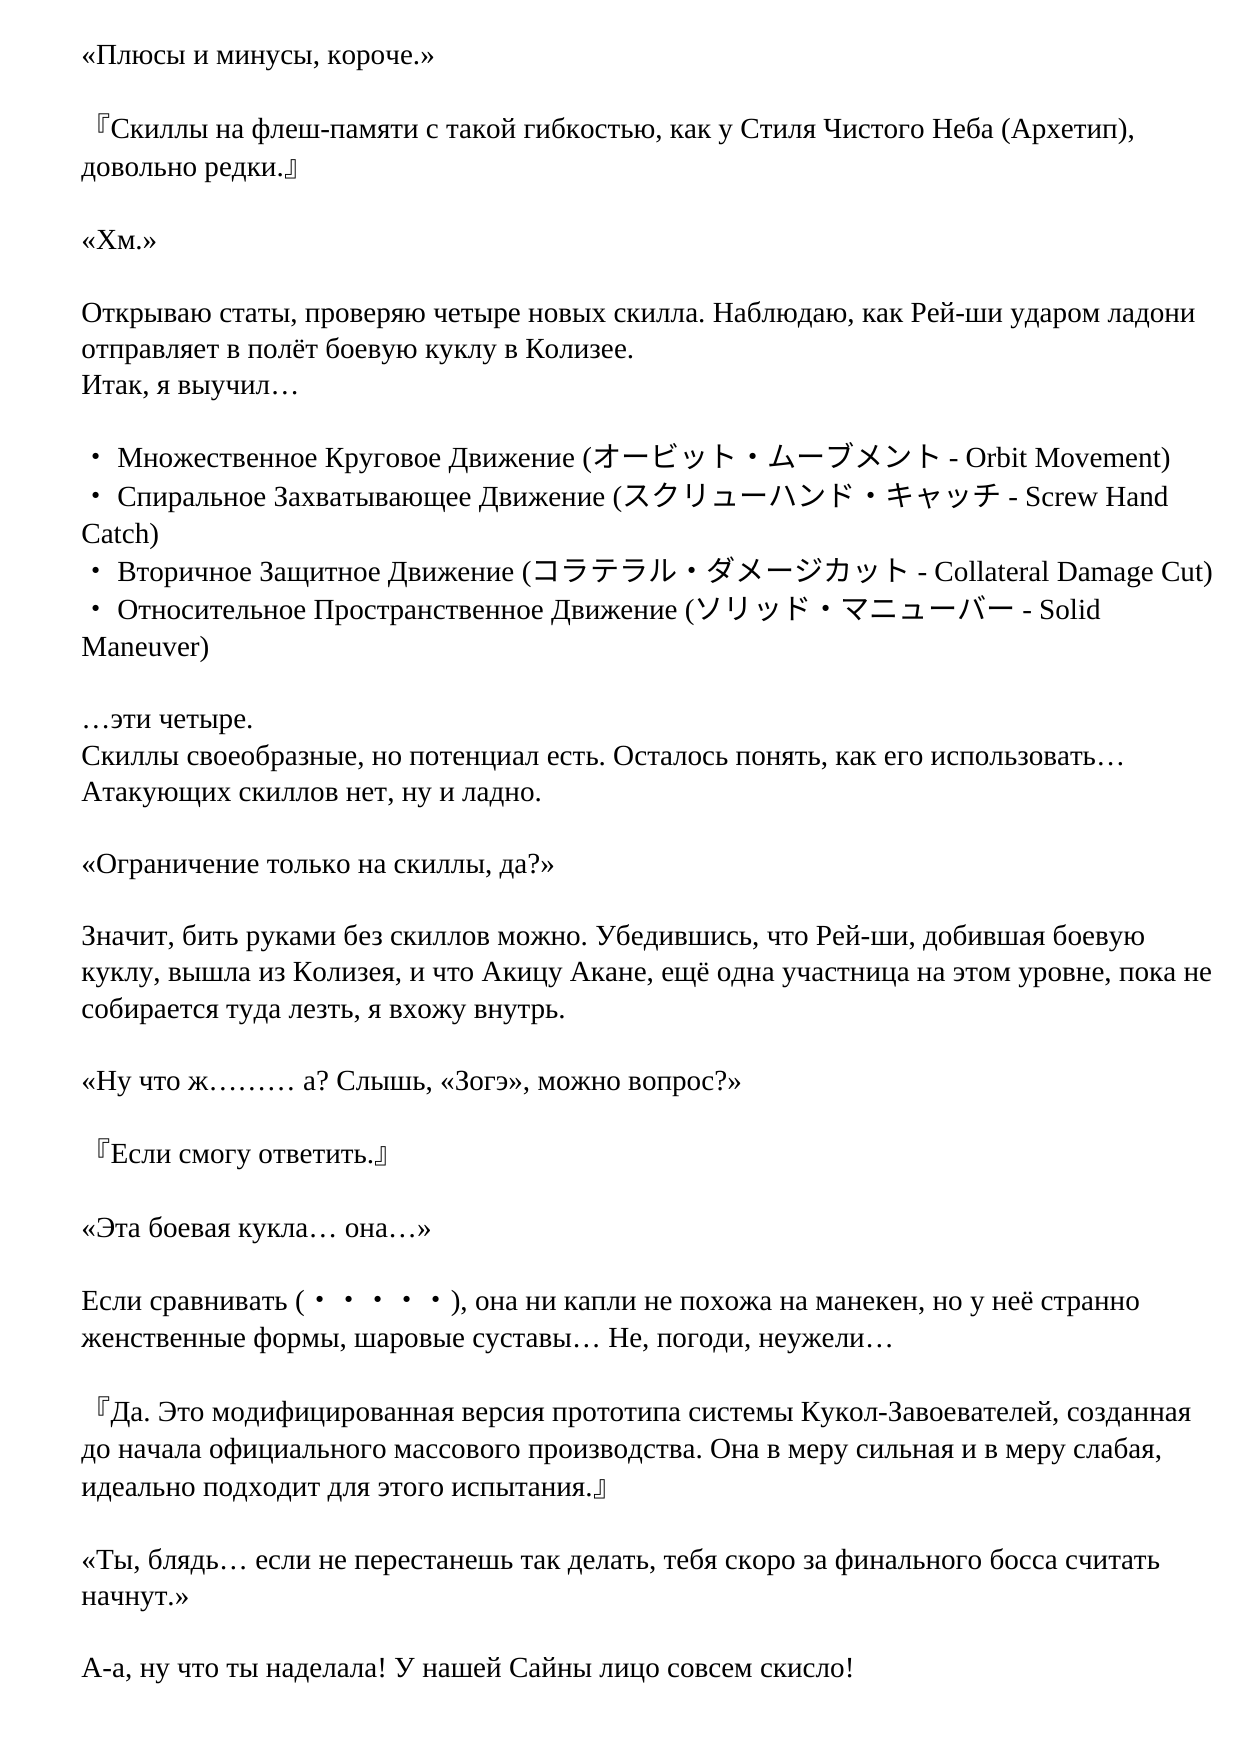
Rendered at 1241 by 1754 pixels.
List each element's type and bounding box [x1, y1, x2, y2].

text [81, 37, 1215, 1720]
